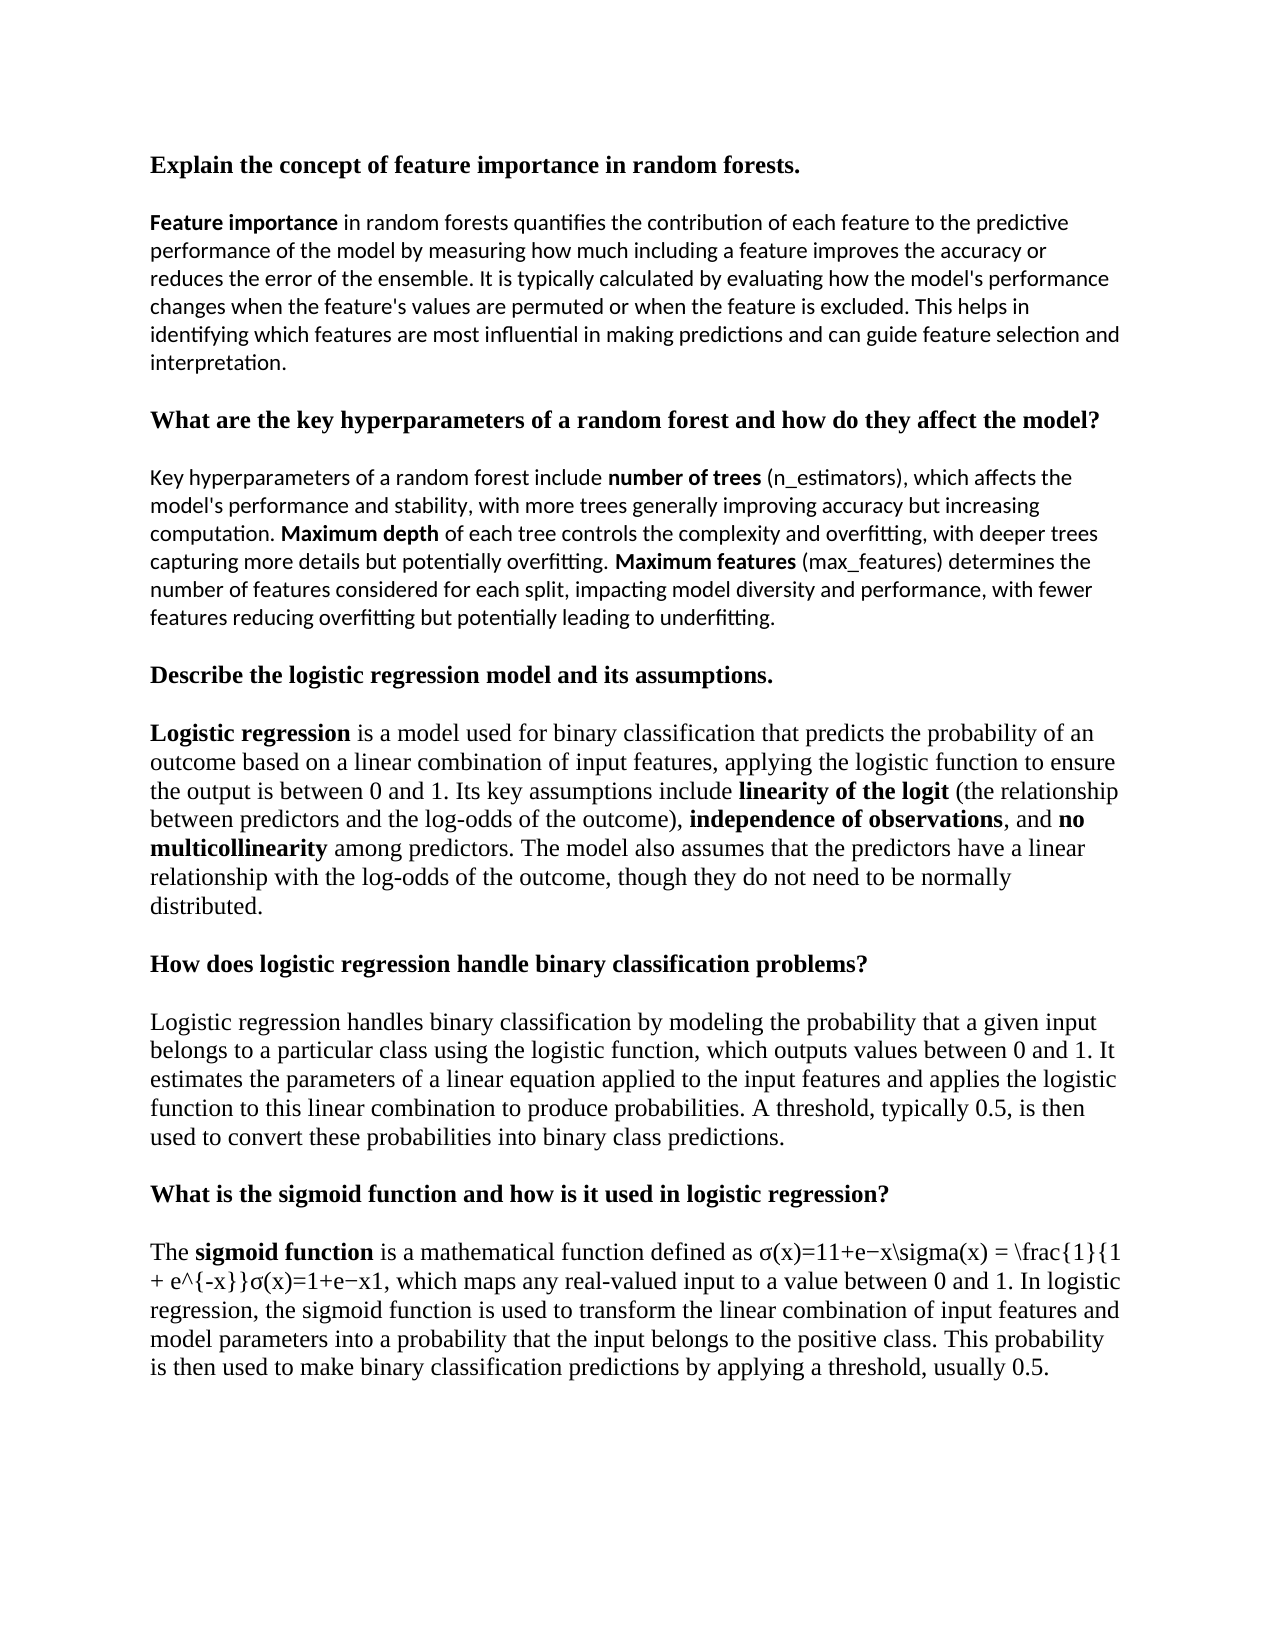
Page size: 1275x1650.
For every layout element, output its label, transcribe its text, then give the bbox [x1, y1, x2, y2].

text Feature importance in random forests quantifies the contribution of each feature to the predictive performance of the model by measuring how much including a feature improves the accuracy or reduces the error of the ensemble. It is typically calculated by evaluating how the model's performance changes when the feature's values are permuted or when the feature is excluded. This helps in identifying which features are most influential in making predictions and can guide feature selection and interpretation. [150, 208, 1125, 376]
text Explain the concept of feature importance in random forests. [150, 150, 1125, 179]
text Key hyperparameters of a random forest include number of trees (n_estimators), which affects the model's performance and stability, with more trees generally improving accuracy but increasing computation. Maximum depth of each tree controls the complexity and overfitting, with deeper trees capturing more details but potentially overfitting. Maximum features (max_features) determines the number of features considered for each split, impacting model diversity and performance, with fewer features reducing overfitting but potentially leading to underfitting. [150, 463, 1125, 631]
text Logistic regression is a model used for binary classification that predicts the probability of an outcome based on a linear combination of input features, applying the logistic function to ensure the output is between 0 and 1. Its key assumptions include linearity of the logit (the relationship between predictors and the log-odds of the outcome), independence of observations, and no multicollinearity among predictors. The model also assumes that the predictors have a linear relationship with the log-odds of the outcome, though they do not need to be normally distributed. [150, 718, 1125, 919]
text Logistic regression handles binary classification by modeling the probability that a given input belongs to a particular class using the logistic function, which outputs values between 0 and 1. It estimates the parameters of a linear equation applied to the input features and applies the logistic function to this linear combination to produce probabilities. A threshold, typically 0.5, is then used to convert these probabilities into binary class predictions. [150, 1007, 1125, 1150]
text How does logistic regression handle binary classification problems? [150, 949, 1125, 977]
text What is the sigmoid function and how is it used in logistic regression? [150, 1179, 1125, 1208]
text The sigmoid function is a mathematical function defined as σ(x)=11+e−x\sigma(x) = \frac{1}{1 + e^{-x}}σ(x)=1+e−x1​, which maps any real-valued input to a value between 0 and 1. In logistic regression, the sigmoid function is used to transform the linear combination of input features and model parameters into a probability that the input belongs to the positive class. This probability is then used to make binary classification predictions by applying a threshold, usually 0.5. [150, 1237, 1125, 1381]
text Describe the logistic regression model and its assumptions. [150, 660, 1125, 689]
text What are the key hyperparameters of a random forest and how do they affect the model? [150, 405, 1125, 434]
